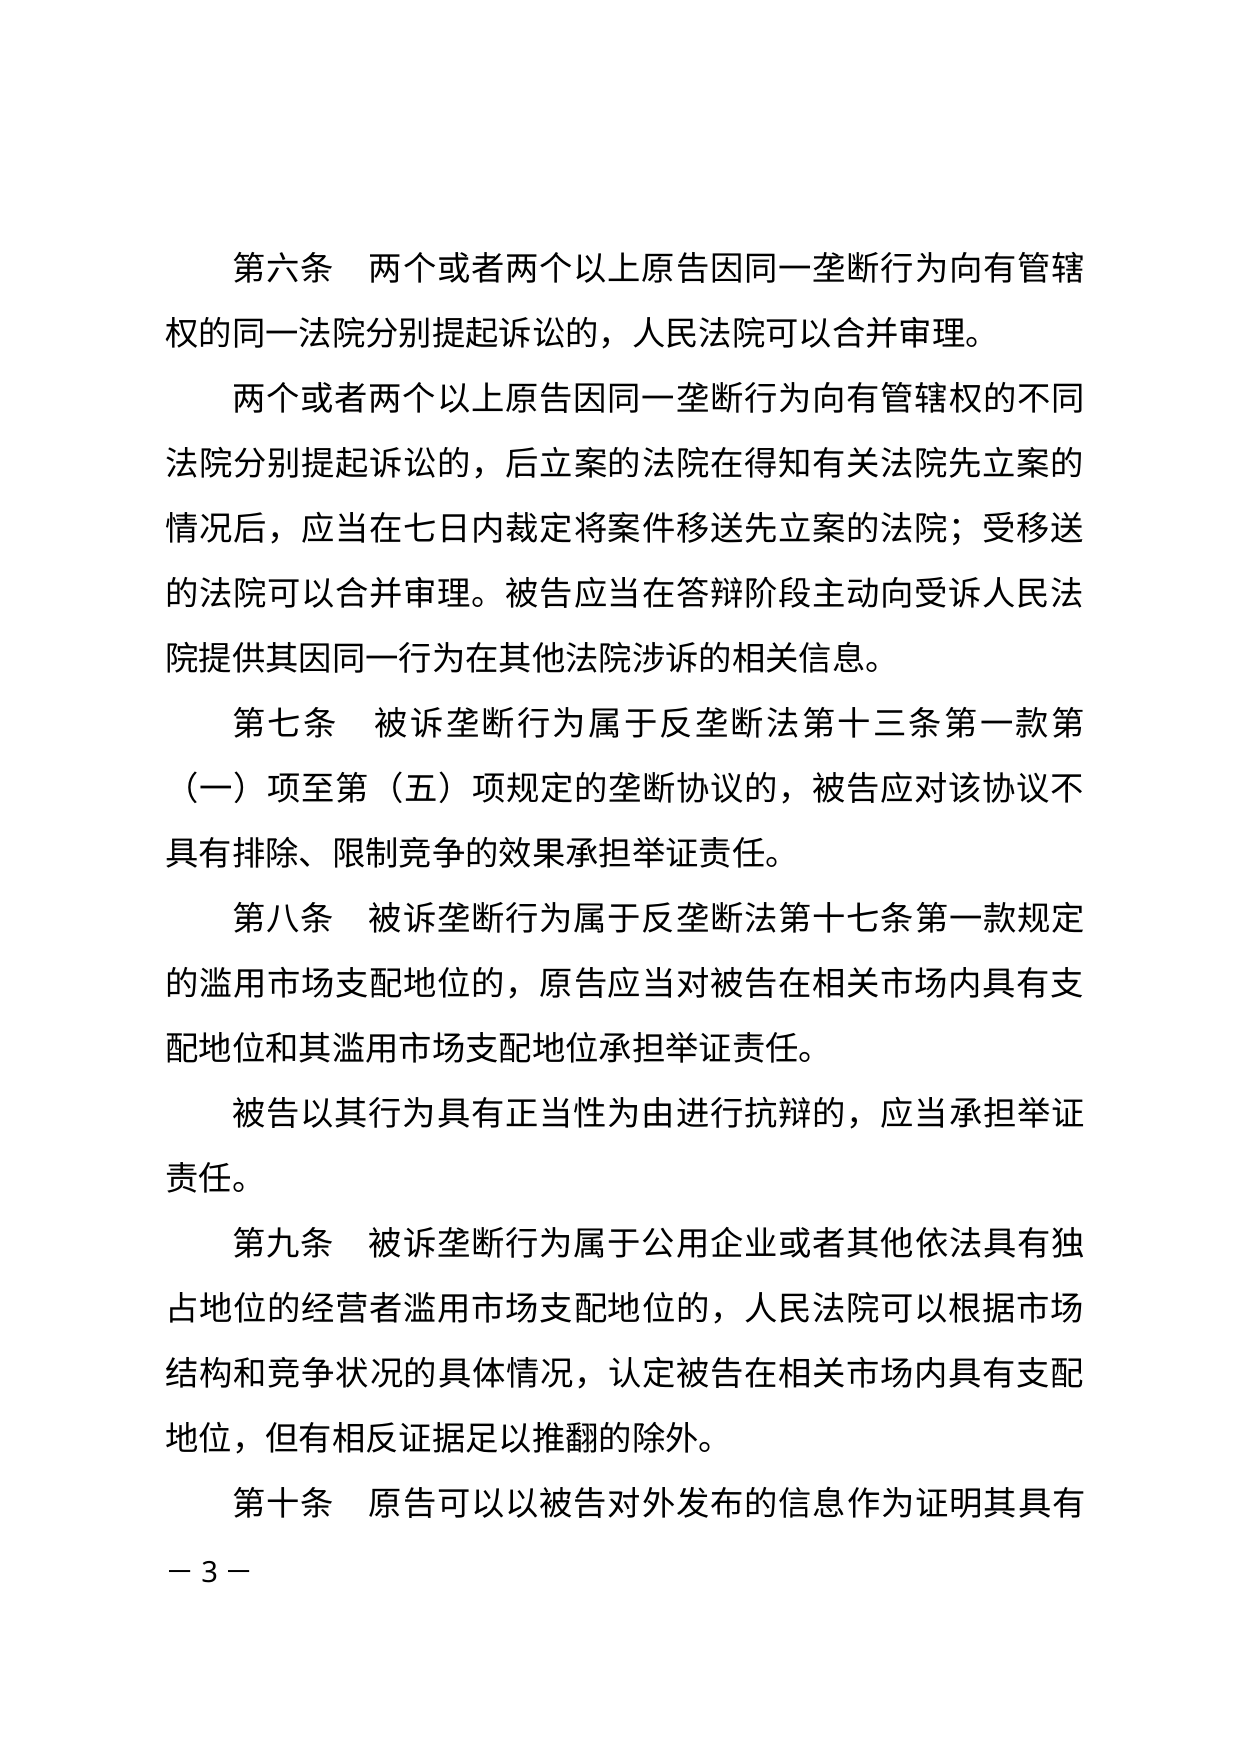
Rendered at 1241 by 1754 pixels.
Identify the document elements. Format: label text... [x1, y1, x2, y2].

text 被告以其行为具有正当性为由进行抗辩的，应当承担举证责任。 [165, 1078, 1087, 1208]
text 第六条 两个或者两个以上原告因同一垄断行为向有管辖权的同一法院分别提起诉讼的，人民法院可以合并审理。 [165, 233, 1087, 363]
text 第七条 被诉垄断行为属于反垄断法第十三条第一款第（一）项至第（五）项规定的垄断协议的，被告应对该协议不具有排除、限制竞争的效果承担举证责任。 [165, 688, 1087, 883]
text 第九条 被诉垄断行为属于公用企业或者其他依法具有独占地位的经营者滥用市场支配地位的，人民法院可以根据市场结构和竞争状况的具体情况，认定被告在相关市场内具有支配地位，但有相反证据足以推翻的除外。 [165, 1208, 1087, 1468]
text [165, 1468, 1087, 1533]
text 两个或者两个以上原告因同一垄断行为向有管辖权的不同法院分别提起诉讼的，后立案的法院在得知有关法院先立案的情况后，应当在七日内裁定将案件移送先立案的法院；受移送的法院可以合并审理。被告应当在答辩阶段主动向受诉人民法院提供其因同一行为在其他法院涉诉的相关信息。 [165, 363, 1087, 688]
text 第八条 被诉垄断行为属于反垄断法第十七条第一款规定的滥用市场支配地位的，原告应当对被告在相关市场内具有支配地位和其滥用市场支配地位承担举证责任。 [165, 883, 1087, 1078]
